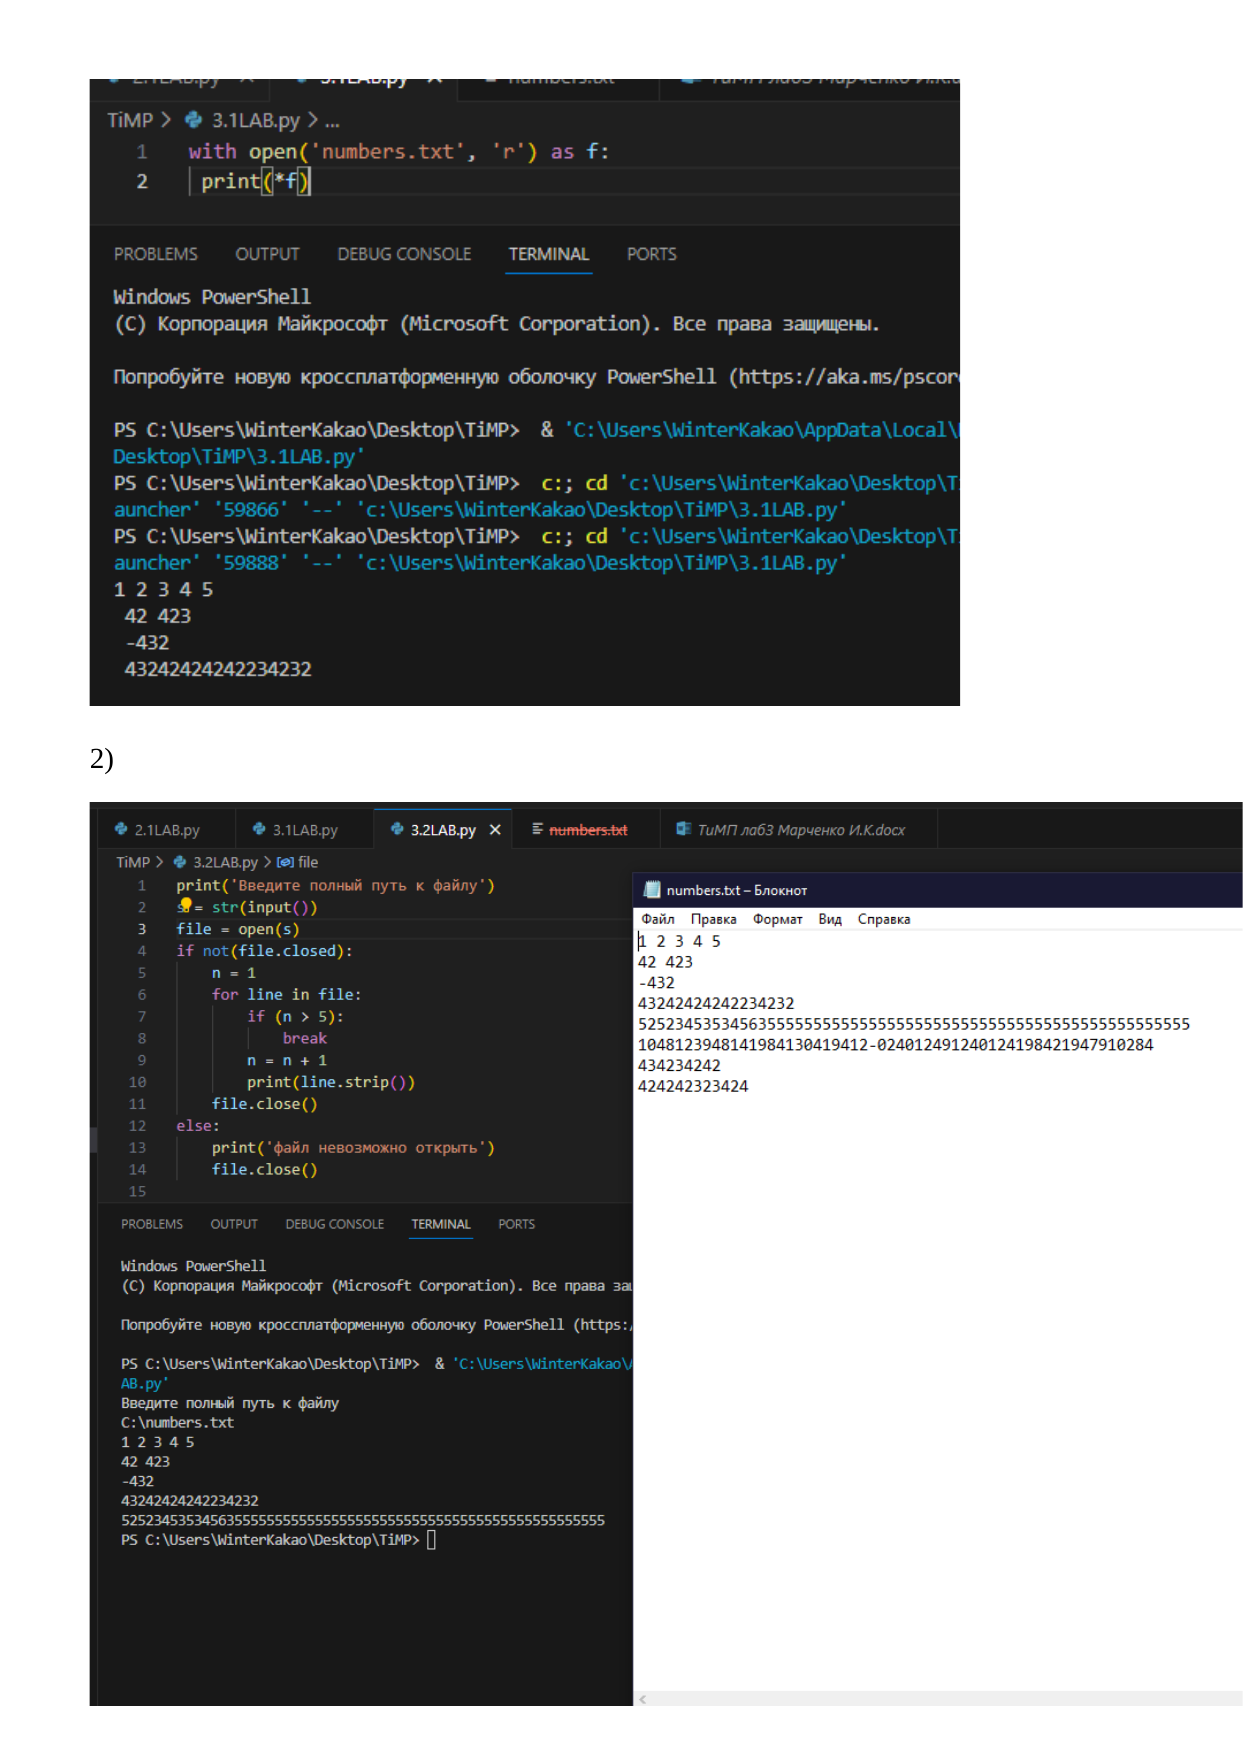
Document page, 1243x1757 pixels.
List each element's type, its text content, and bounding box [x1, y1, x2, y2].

picture [89, 79, 961, 706]
text 2) [14, 741, 1203, 775]
picture [89, 802, 1243, 1706]
